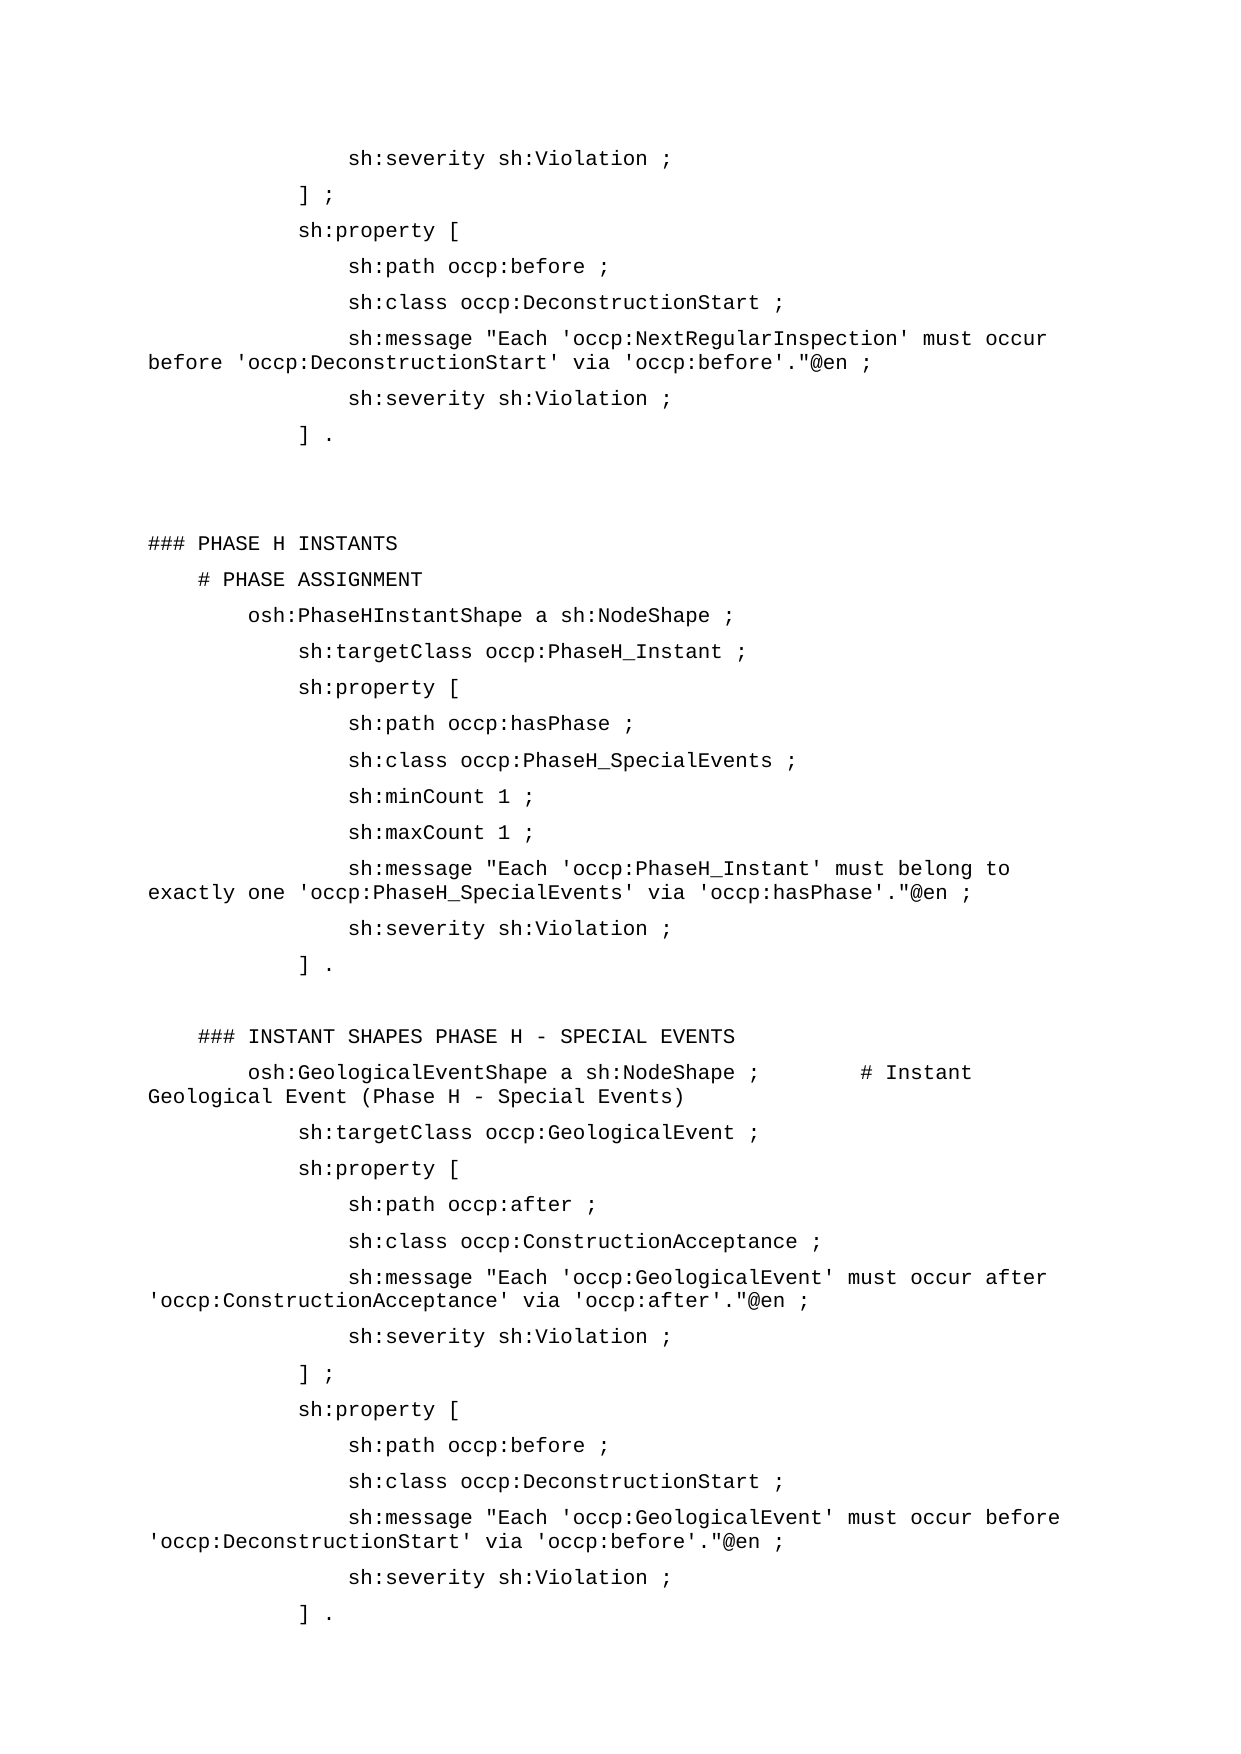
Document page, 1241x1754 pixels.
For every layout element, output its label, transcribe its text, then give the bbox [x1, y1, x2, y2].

text sh:message "Each 'occp:NextRegularInspection' must occur before 'occp:DeconstructionStart' via 'occp:before'."@en ; [148, 328, 1093, 376]
text sh:message "Each 'occp:GeologicalEvent' must occur before 'occp:DeconstructionStart' via 'occp:before'."@en ; [148, 1507, 1093, 1554]
text sh:path occp:after ; [148, 1194, 1093, 1218]
text sh:class occp:DeconstructionStart ; [148, 1471, 1093, 1495]
text osh:PhaseHInstantShape a sh:NodeShape ; [148, 605, 1093, 629]
text ] . [148, 424, 1093, 448]
text sh:path occp:before ; [148, 256, 1093, 280]
text sh:path occp:before ; [148, 1435, 1093, 1459]
text sh:minCount 1 ; [148, 786, 1093, 809]
text sh:severity sh:Violation ; [148, 1327, 1093, 1350]
text ] ; [148, 184, 1093, 207]
text ### PHASE H INSTANTS [148, 533, 1093, 556]
text sh:class occp:PhaseH_SpecialEvents ; [148, 749, 1093, 773]
text sh:severity sh:Violation ; [148, 388, 1093, 412]
text sh:targetClass occp:PhaseH_Instant ; [148, 641, 1093, 665]
text sh:class occp:ConstructionAcceptance ; [148, 1231, 1093, 1254]
text sh:severity sh:Violation ; [148, 148, 1093, 171]
text sh:maxCount 1 ; [148, 822, 1093, 846]
text # PHASE ASSIGNMENT [148, 569, 1093, 592]
text osh:GeologicalEventShape a sh:NodeShape ; # Instant Geological Event (Phase H - Special Events) [148, 1062, 1093, 1110]
text ### INSTANT SHAPES PHASE H - SPECIAL EVENTS [148, 1026, 1093, 1050]
text sh:severity sh:Violation ; [148, 1567, 1093, 1591]
text sh:message "Each 'occp:PhaseH_Instant' must belong to exactly one 'occp:PhaseH_SpecialEvents' via 'occp:hasPhase'."@en ; [148, 858, 1093, 905]
text sh:class occp:DeconstructionStart ; [148, 292, 1093, 316]
text ] . [148, 1603, 1093, 1627]
text sh:message "Each 'occp:GeologicalEvent' must occur after 'occp:ConstructionAcceptance' via 'occp:after'."@en ; [148, 1267, 1093, 1314]
text sh:property [ [148, 1399, 1093, 1422]
text sh:severity sh:Violation ; [148, 918, 1093, 941]
text sh:property [ [148, 1158, 1093, 1182]
text sh:targetClass occp:GeologicalEvent ; [148, 1122, 1093, 1146]
text ] . [148, 954, 1093, 978]
text sh:path occp:hasPhase ; [148, 713, 1093, 737]
text sh:property [ [148, 677, 1093, 701]
text ] ; [148, 1363, 1093, 1386]
text sh:property [ [148, 220, 1093, 243]
